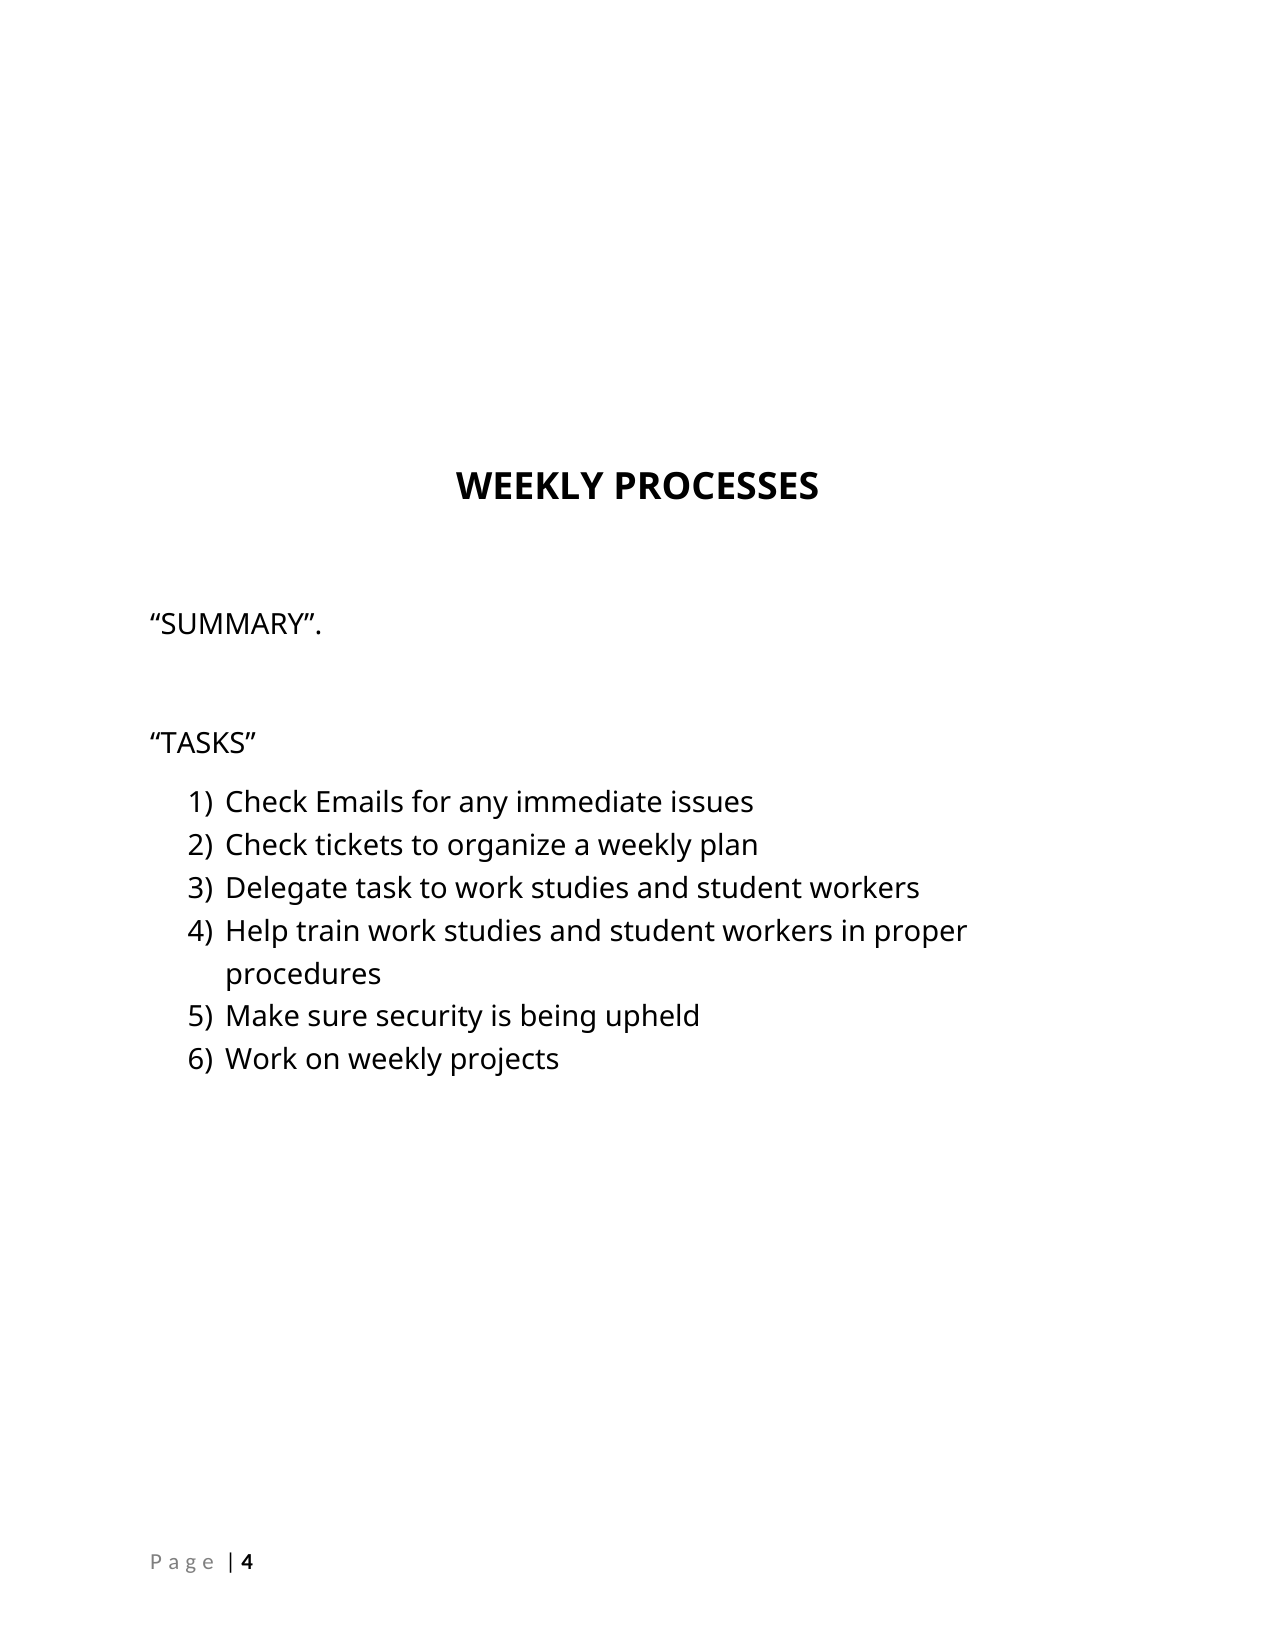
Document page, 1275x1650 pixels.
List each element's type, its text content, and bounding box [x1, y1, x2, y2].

list Work on weekly projects [187, 1038, 1125, 1078]
list Check Emails for any immediate issues [187, 782, 1125, 821]
list Check tickets to organize a weekly plan [187, 824, 1125, 864]
list Help train work studies and student workers in proper procedures [187, 910, 1125, 993]
list Make sure security is being upheld [187, 996, 1125, 1035]
text WEEKLY PROCESSES [150, 460, 1125, 511]
text “SUMMARY”. [150, 603, 1125, 643]
list Delegate task to work studies and student workers [187, 867, 1125, 907]
text “TASKS” [150, 722, 1125, 762]
